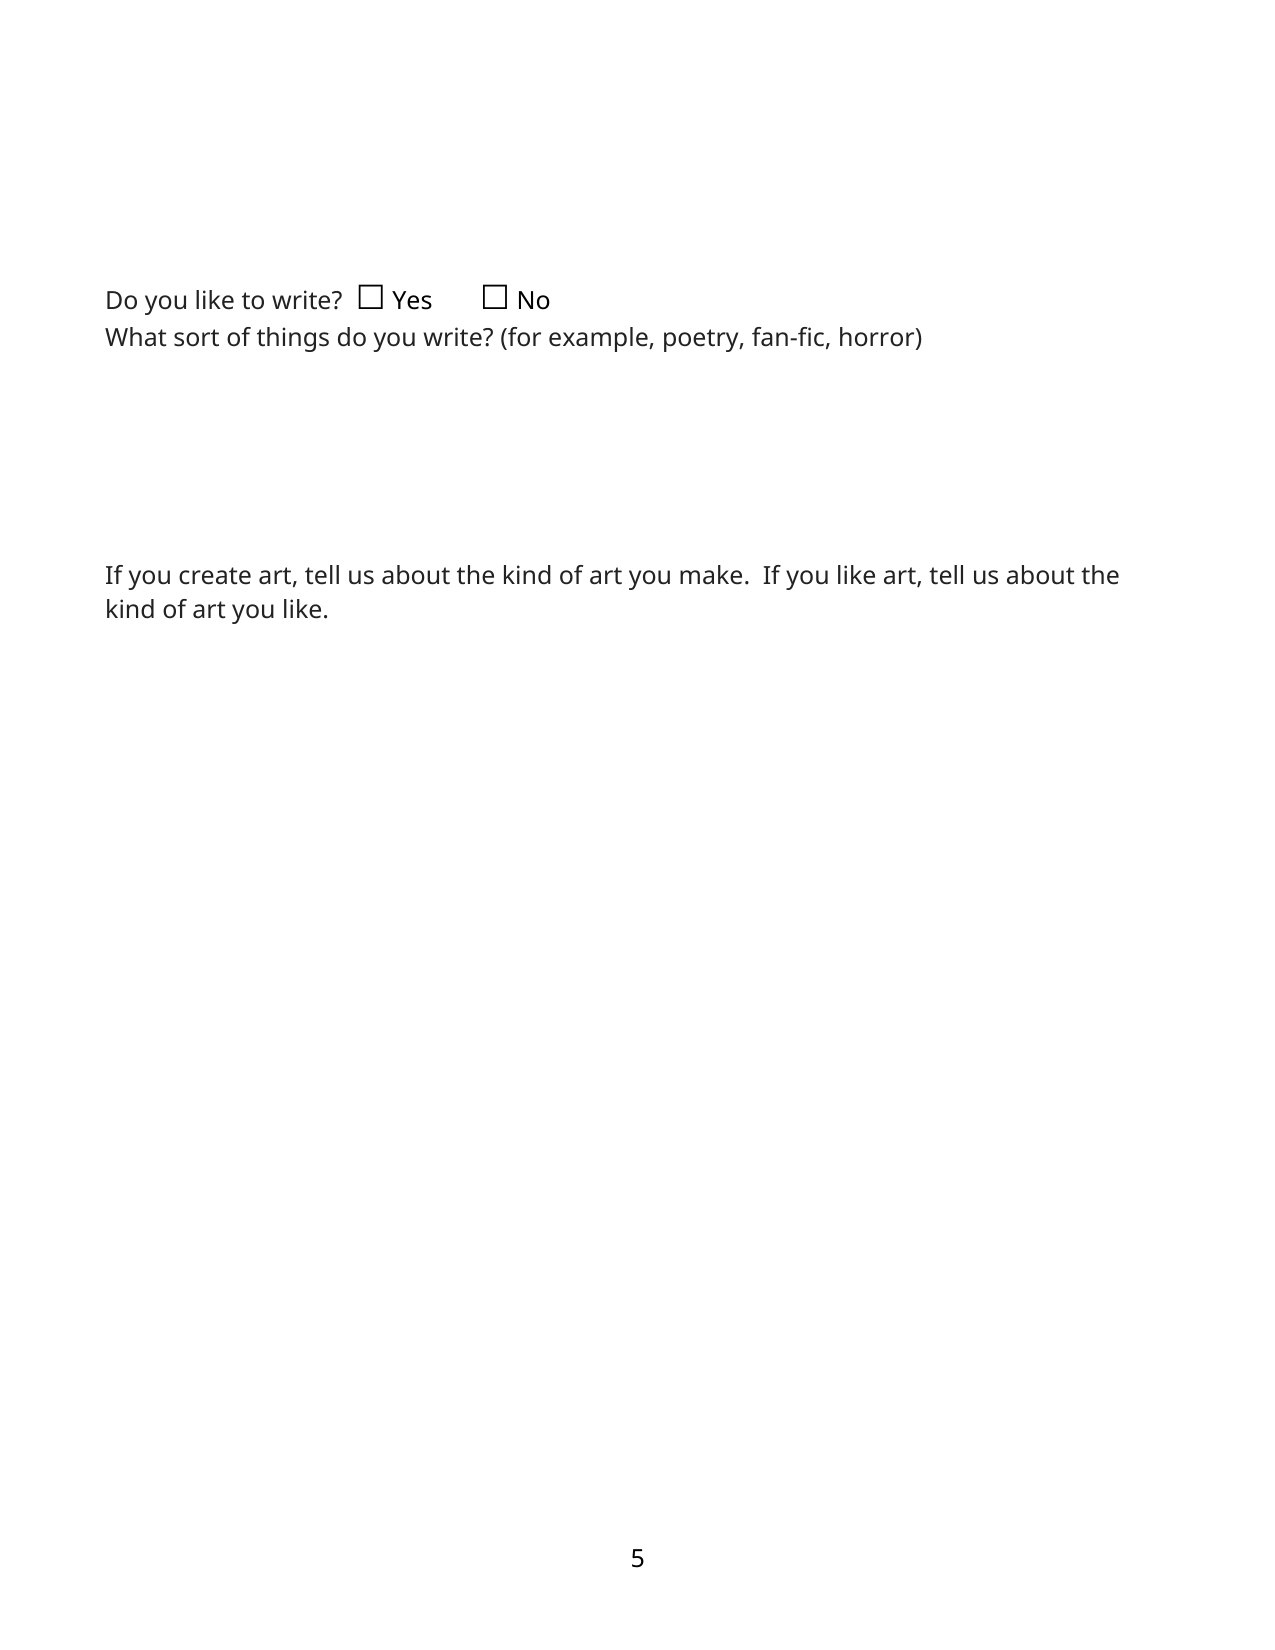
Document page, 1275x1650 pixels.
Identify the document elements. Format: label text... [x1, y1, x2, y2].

text Do you like to write? ☐ Yes ☐ No [105, 274, 1170, 319]
text What sort of things do you write? (for example, poetry, fan-fic, horror) [105, 319, 1170, 353]
text If you create art, tell us about the kind of art you make. If you like art, tell us about the kind of art you like. [105, 558, 1170, 626]
